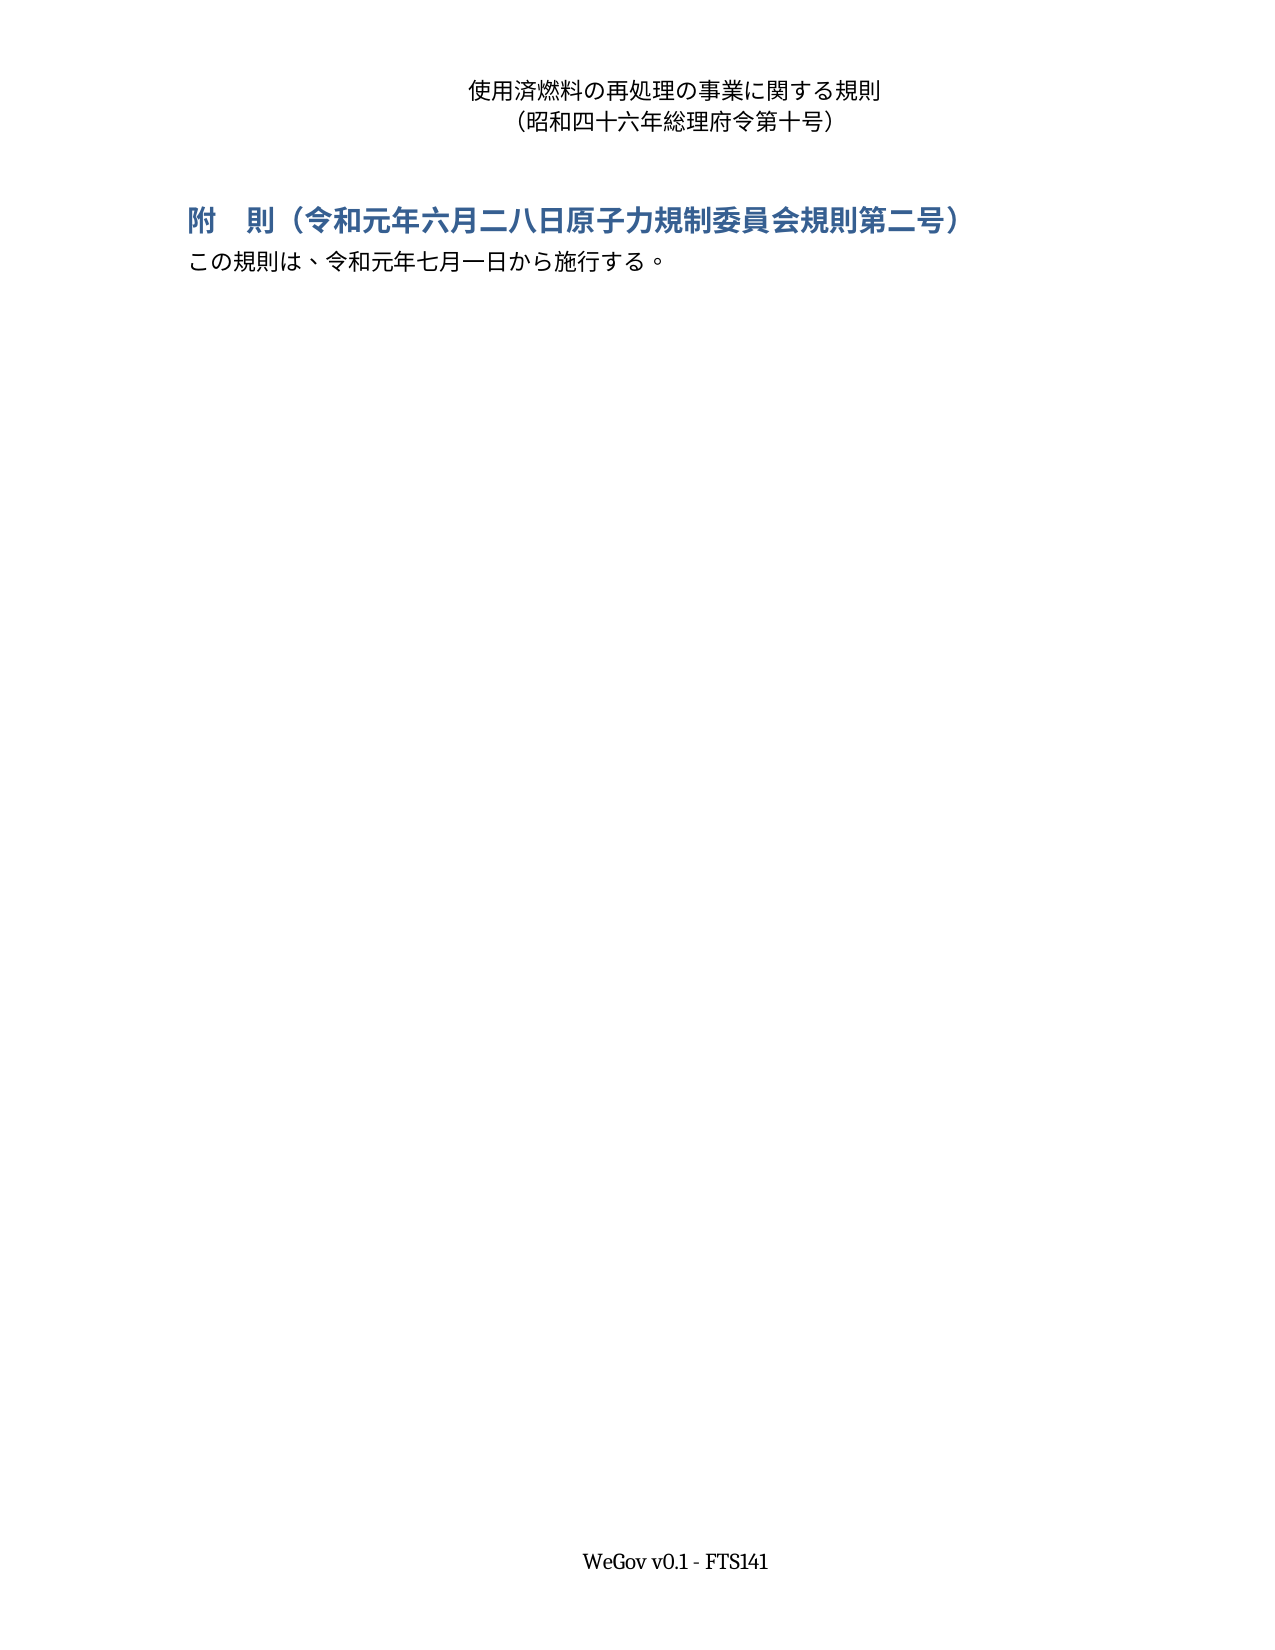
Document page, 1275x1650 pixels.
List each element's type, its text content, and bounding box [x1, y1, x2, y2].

subtitle 附 則（令和元年六月二八日原子力規制委員会規則第二号） [187, 200, 1087, 240]
text この規則は、令和元年七月一日から施行する。 [187, 246, 1087, 277]
